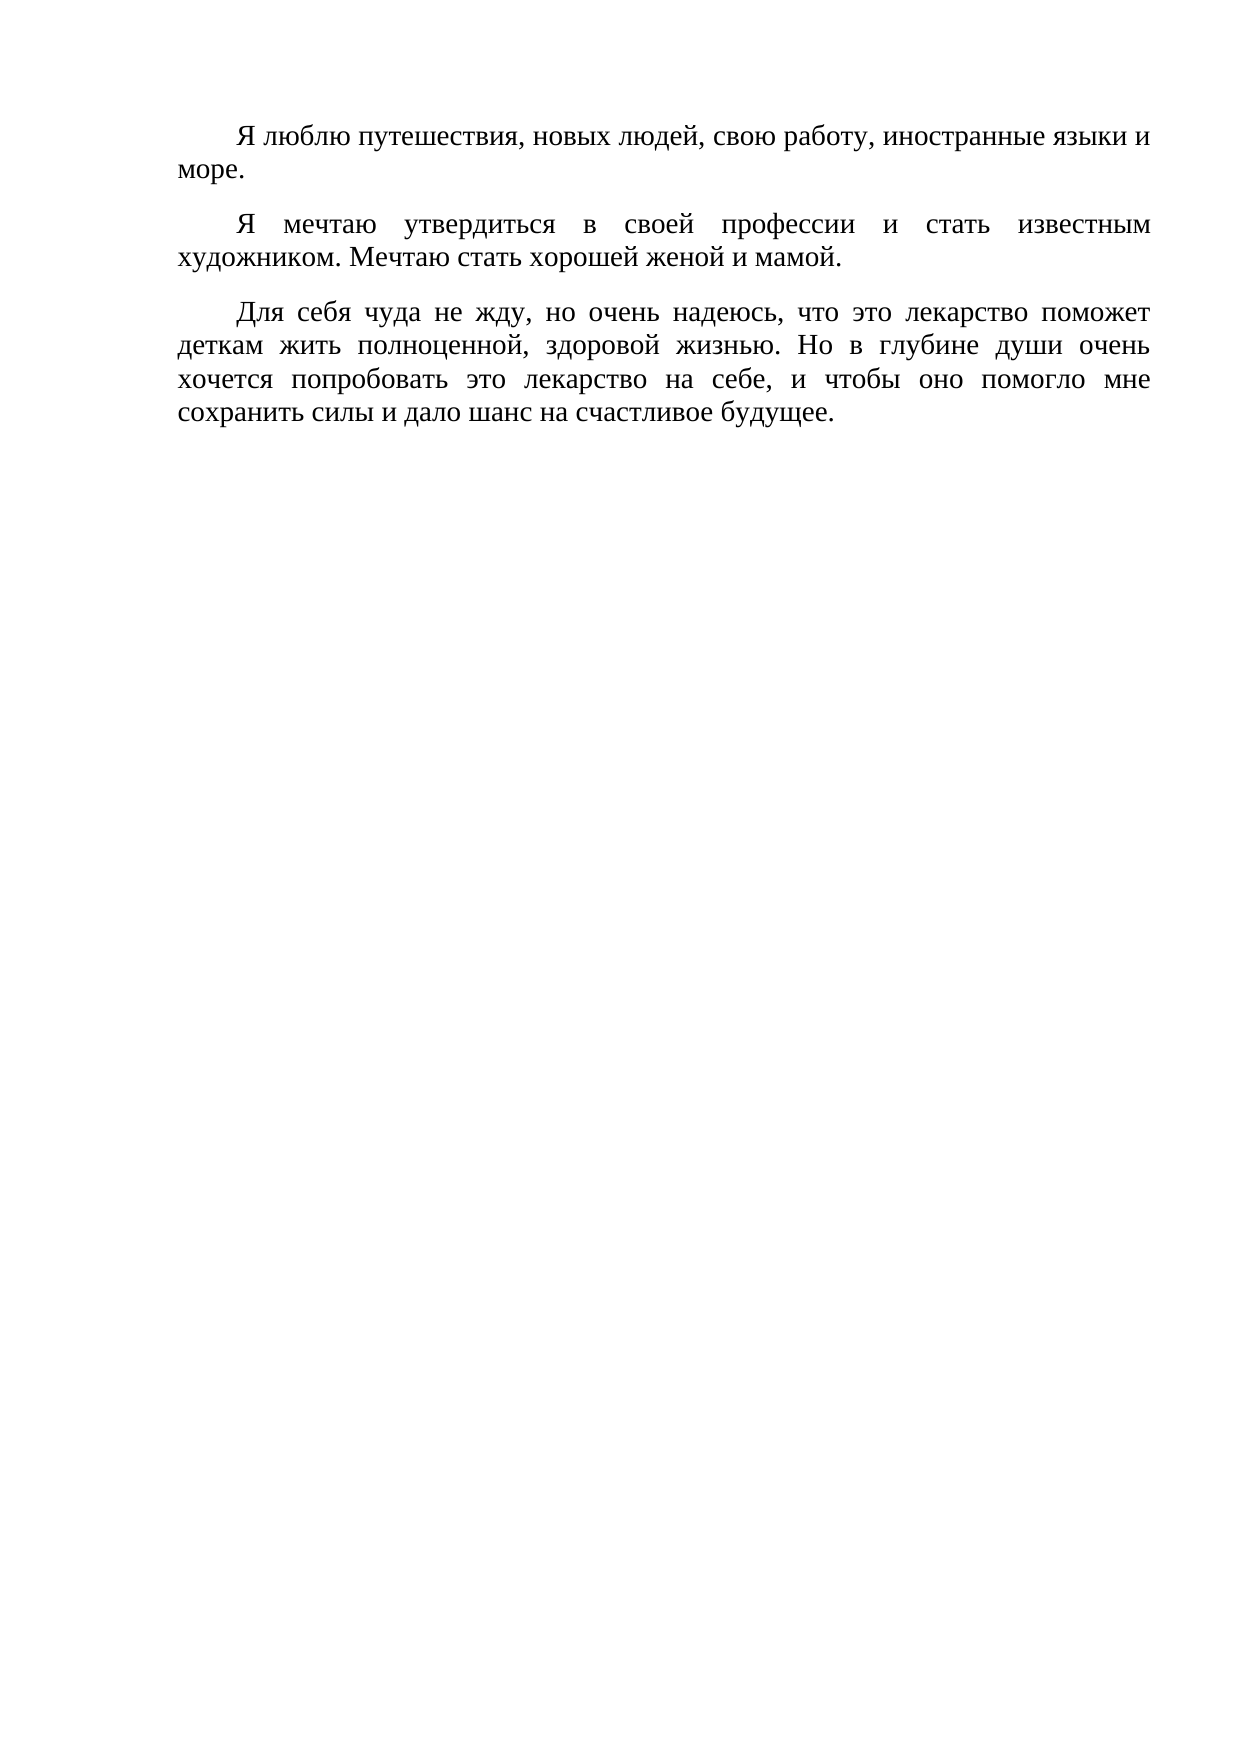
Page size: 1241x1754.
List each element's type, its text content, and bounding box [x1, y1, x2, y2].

list Я мечтаю утвердиться в своей профессии и стать известным художником. Мечтаю стать хорошей женой и мамой. [177, 206, 1152, 273]
list Для себя чуда не жду, но очень надеюсь, что это лекарство поможет деткам жить полноценной, здоровой жизнью. Но в глубине души очень хочется попробовать это лекарство на себе, и чтобы оно помогло мне сохранить силы и дало шанс на счастливое будущее. [177, 294, 1152, 428]
list Я люблю путешествия, новых людей, свою работу, иностранные языки и море. [177, 118, 1152, 185]
